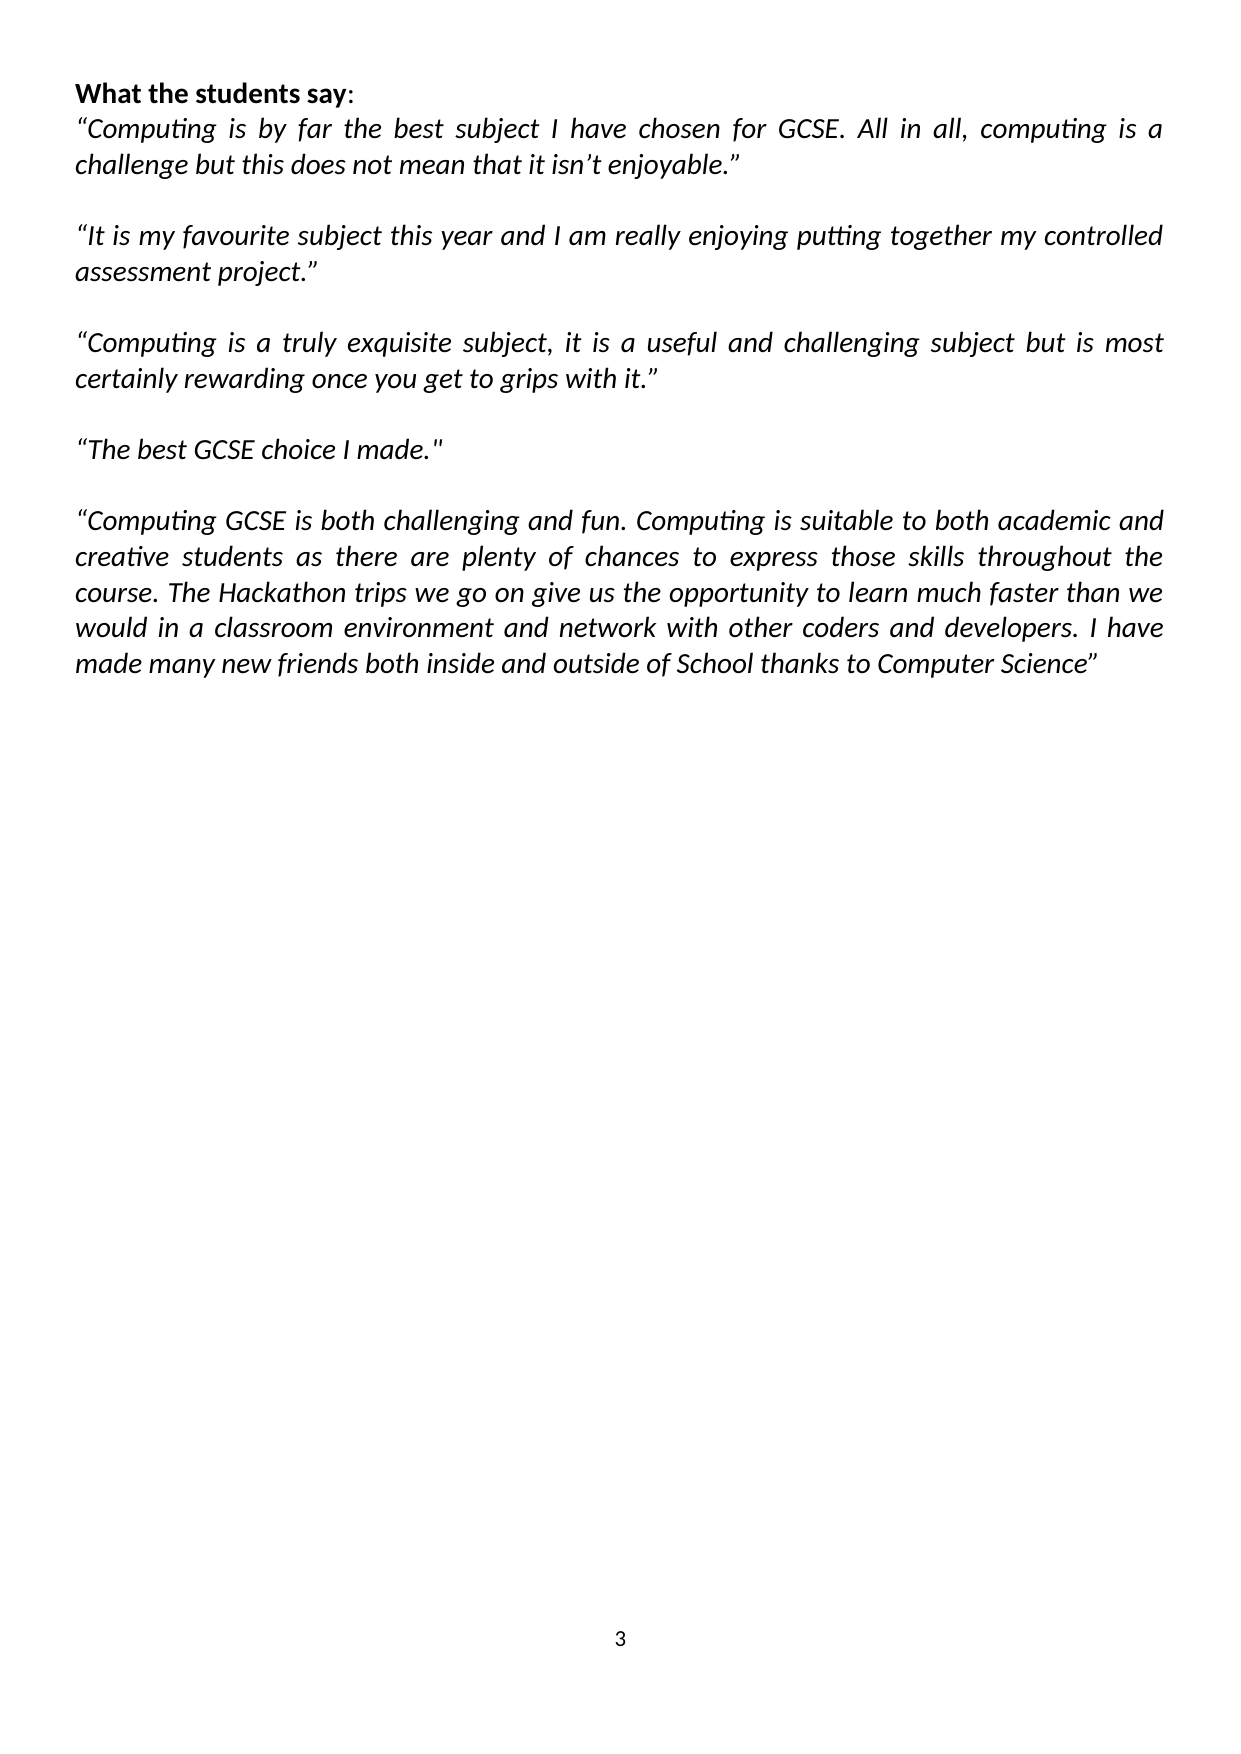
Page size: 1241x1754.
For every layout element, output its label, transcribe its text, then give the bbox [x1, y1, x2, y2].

text What the students say: [75, 75, 1165, 111]
text “Computing GCSE is both challenging and fun. Computing is suitable to both academic and creative students as there are plenty of chances to express those skills throughout the course. The Hackathon trips we go on give us the opportunity to learn much faster than we would in a classroom environment and network with other coders and developers. I have made many new friends both inside and outside of School thanks to Computer Science” [75, 502, 1165, 681]
text “The best GCSE choice I made." [75, 431, 1165, 467]
text “It is my favourite subject this year and I am really enjoying putting together my controlled assessment project.” [75, 217, 1165, 289]
text “Computing is a truly exquisite subject, it is a useful and challenging subject but is most certainly rewarding once you get to grips with it.” [75, 324, 1165, 396]
text “Computing is by far the best subject I have chosen for GCSE. All in all, computing is a challenge but this does not mean that it isn’t enjoyable.” [75, 111, 1165, 182]
